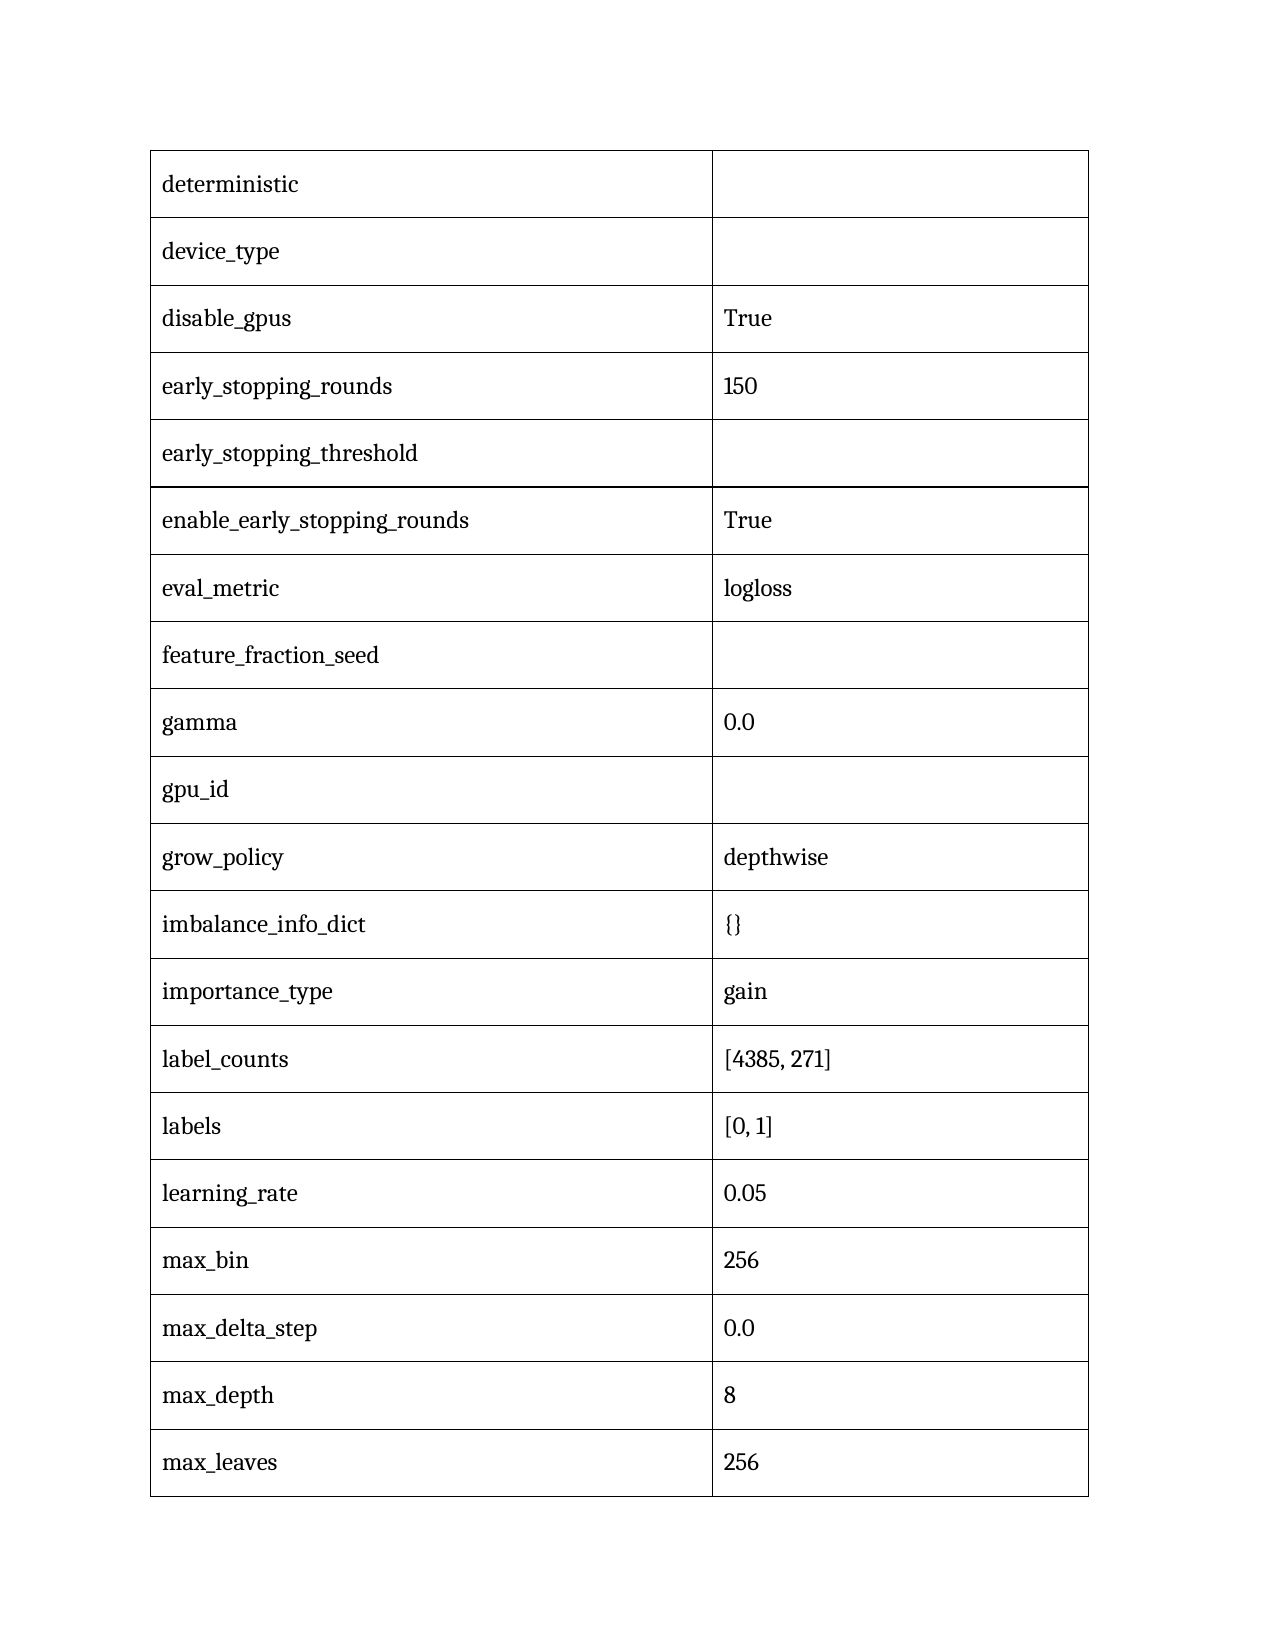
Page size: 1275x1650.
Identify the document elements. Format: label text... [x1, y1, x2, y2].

table_cell gamma [151, 689, 712, 756]
table_cell depthwise [713, 824, 1088, 890]
table_cell [713, 757, 1088, 823]
table_cell labels [151, 1093, 712, 1159]
table_cell [4385, 271] [713, 1026, 1088, 1092]
table_cell imbalance_info_dict [151, 891, 712, 957]
table_cell logloss [713, 555, 1088, 621]
table_cell [713, 151, 1088, 217]
table_cell grow_policy [151, 824, 712, 890]
table_cell max_leaves [151, 1430, 712, 1496]
table_cell feature_fraction_seed [151, 622, 712, 688]
table_cell gpu_id [151, 757, 712, 823]
table_cell eval_metric [151, 555, 712, 621]
table_cell 256 [713, 1430, 1088, 1496]
table_cell disable_gpus [151, 286, 712, 352]
table_cell 150 [713, 353, 1088, 419]
table_cell max_bin [151, 1228, 712, 1294]
table_cell deterministic [151, 151, 712, 217]
table_cell {} [713, 891, 1088, 957]
table_cell gain [713, 959, 1088, 1025]
table_cell [713, 622, 1088, 688]
table_cell [713, 420, 1088, 486]
table_cell enable_early_stopping_rounds [151, 488, 712, 554]
table_cell 0.0 [713, 1295, 1088, 1361]
table_cell 0.05 [713, 1160, 1088, 1227]
table_cell 256 [713, 1228, 1088, 1294]
table_cell True [713, 488, 1088, 554]
table_cell learning_rate [151, 1160, 712, 1227]
table_cell max_depth [151, 1362, 712, 1428]
table_cell [0, 1] [713, 1093, 1088, 1159]
table_cell early_stopping_rounds [151, 353, 712, 419]
table_cell [713, 218, 1088, 284]
table_cell device_type [151, 218, 712, 284]
table_cell early_stopping_threshold [151, 420, 712, 486]
table_cell True [713, 286, 1088, 352]
table_cell max_delta_step [151, 1295, 712, 1361]
table_cell importance_type [151, 959, 712, 1025]
table_cell 8 [713, 1362, 1088, 1428]
table_cell label_counts [151, 1026, 712, 1092]
table_cell 0.0 [713, 689, 1088, 756]
